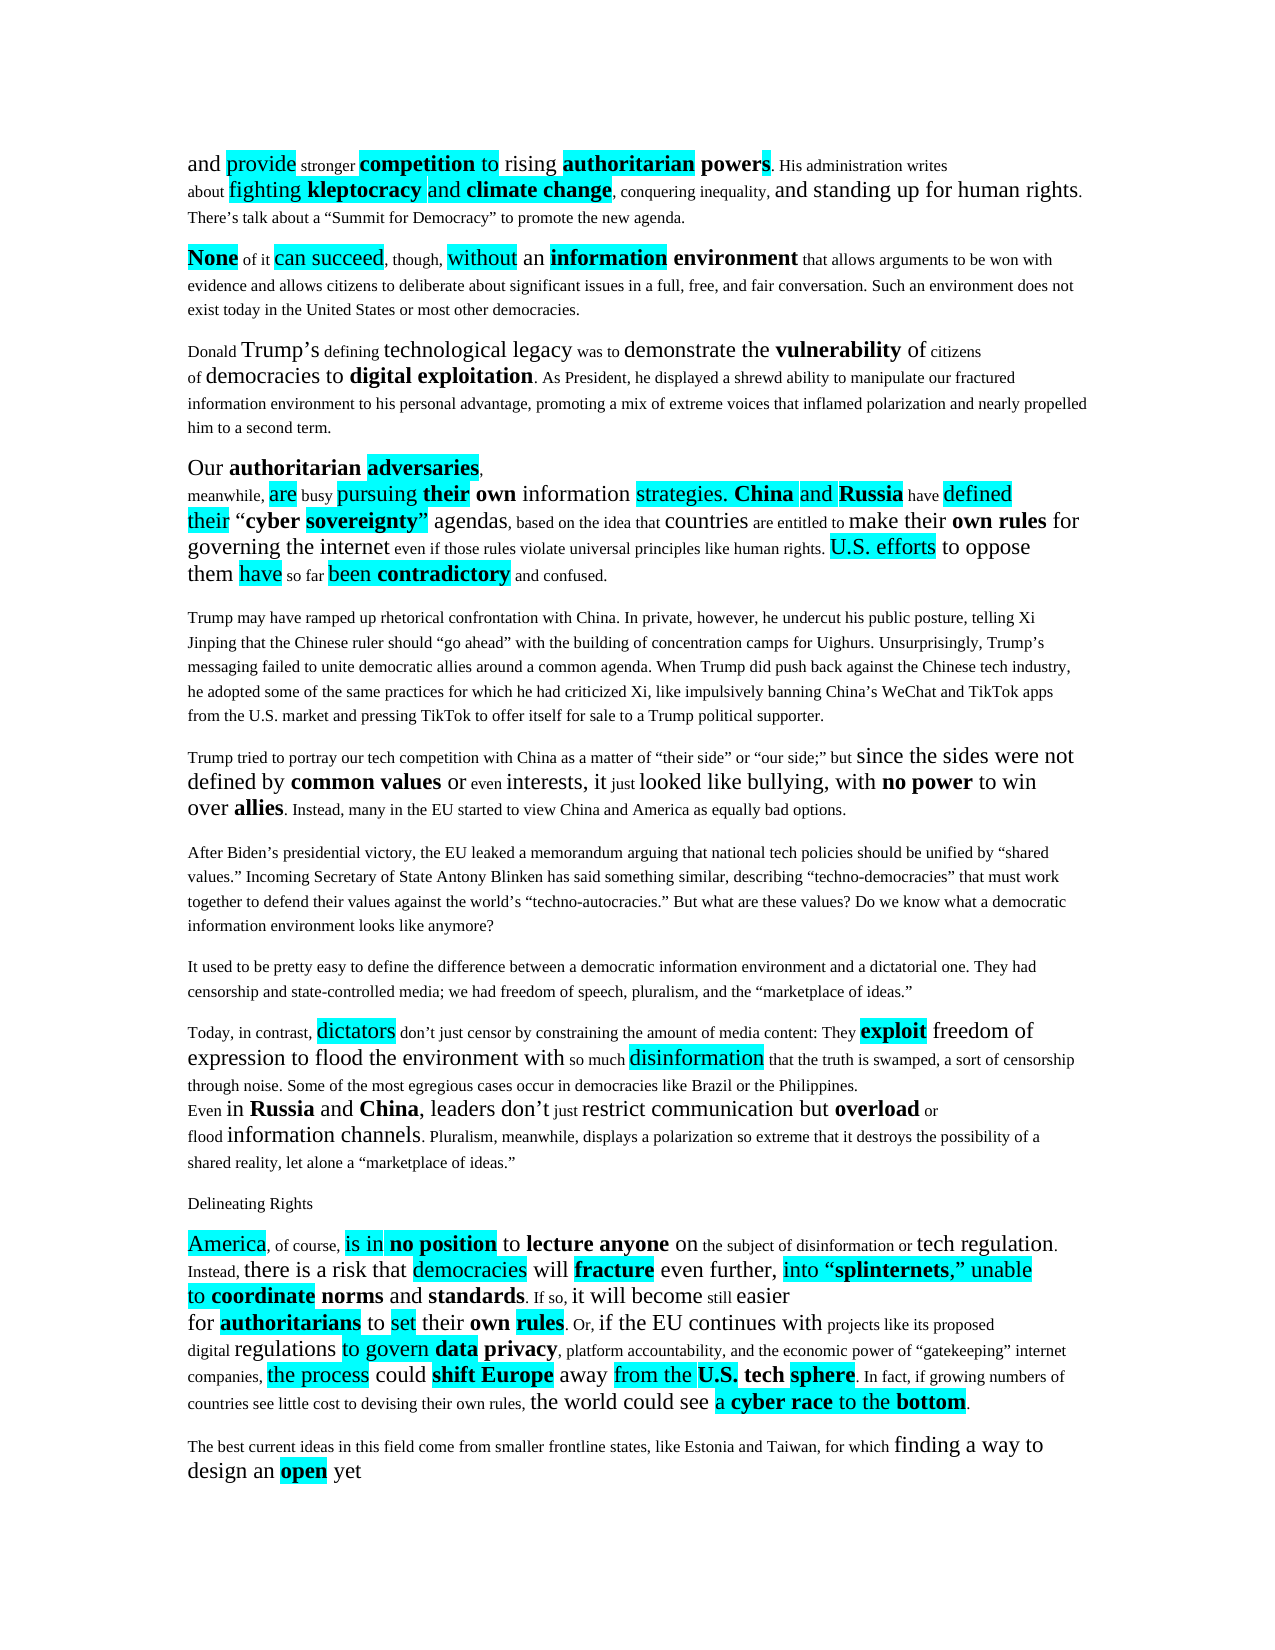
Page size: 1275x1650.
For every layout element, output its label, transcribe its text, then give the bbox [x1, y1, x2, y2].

text Delineating Rights [187, 1189, 1087, 1213]
text Today, in contrast, dictators don’t just censor by constraining the amount of media content: They exploit freedom of expression to flood the environment with so much disinformation that the truth is swamped, a sort of censorship through noise. Some of the most egregious cases occur in democracies like Brazil or the Philippines. Even in Russia and China, leaders don’t just restrict communication but overload or flood information channels. Pluralism, meanwhile, displays a polarization so extreme that it destroys the possibility of a shared reality, let alone a “marketplace of ideas.” [187, 1018, 1087, 1172]
text None of it can succeed, though, without an information environment that allows arguments to be won with evidence and allows citizens to deliberate about significant issues in a full, free, and fair conversation. Such an environment does not exist today in the United States or most other democracies. [187, 244, 1087, 319]
text America, of course, is in no position to lecture anyone on the subject of disinformation or tech regulation. Instead, there is a risk that democracies will fracture even further, into “splinternets,” unable to coordinate norms and standards. If so, it will become still easier for authoritarians to set their own rules. Or, if the EU continues with projects like its proposed digital regulations to govern data privacy, platform accountability, and the economic power of “gatekeeping” internet companies, the process could shift Europe away from the U.S. tech sphere. In fact, if growing numbers of countries see little cost to devising their own rules, the world could see a cyber race to the bottom. [187, 1230, 1087, 1414]
text Trump tried to portray our tech competition with China as a matter of “their side” or “our side;” but since the sides were not defined by common values or even interests, it just looked like bullying, with no power to win over allies. Instead, many in the EU started to view China and America as equally bad options. [187, 742, 1087, 821]
text Donald Trump’s defining technological legacy was to demonstrate the vulnerability of citizens of democracies to digital exploitation. As President, he displayed a shrewd ability to manipulate our fractured information environment to his personal advantage, promoting a mix of extreme voices that inflamed polarization and nearly propelled him to a second term. [187, 336, 1087, 437]
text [187, 1431, 1087, 1484]
text Trump may have ramped up rhetorical confrontation with China. In private, however, he undercut his public posture, telling Xi Jinping that the Chinese ruler should “go ahead” with the building of concentration camps for Uighurs. Unsurprisingly, Trump’s messaging failed to unite democratic allies around a common agenda. When Trump did push back against the Chinese tech industry, he adopted some of the same practices for which he had criticized Xi, like impulsively banning China’s WeChat and TikTok apps from the U.S. market and pressing TikTok to offer itself for sale to a Trump political supporter. [187, 603, 1087, 725]
text Our authoritarian adversaries, meanwhile, are busy pursuing their own information strategies. China and Russia have defined their “cyber sovereignty” agendas, based on the idea that countries are entitled to make their own rules for governing the internet even if those rules violate universal principles like human rights. U.S. efforts to oppose them have so far been contradictory and confused. [187, 454, 1087, 586]
text After Biden’s presidential victory, the EU leaked a memorandum arguing that national tech policies should be unified by “shared values.” Incoming Secretary of State Antony Blinken has said something similar, describing “techno-democracies” that must work together to defend their values against the world’s “techno-autocracies.” But what are these values? Do we know what a democratic information environment looks like anymore? [187, 837, 1087, 935]
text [187, 150, 1087, 227]
text It used to be pretty easy to define the difference between a democratic information environment and a dictatorial one. They had censorship and state-controlled media; we had freedom of speech, pluralism, and the “marketplace of ideas.” [187, 952, 1087, 1001]
